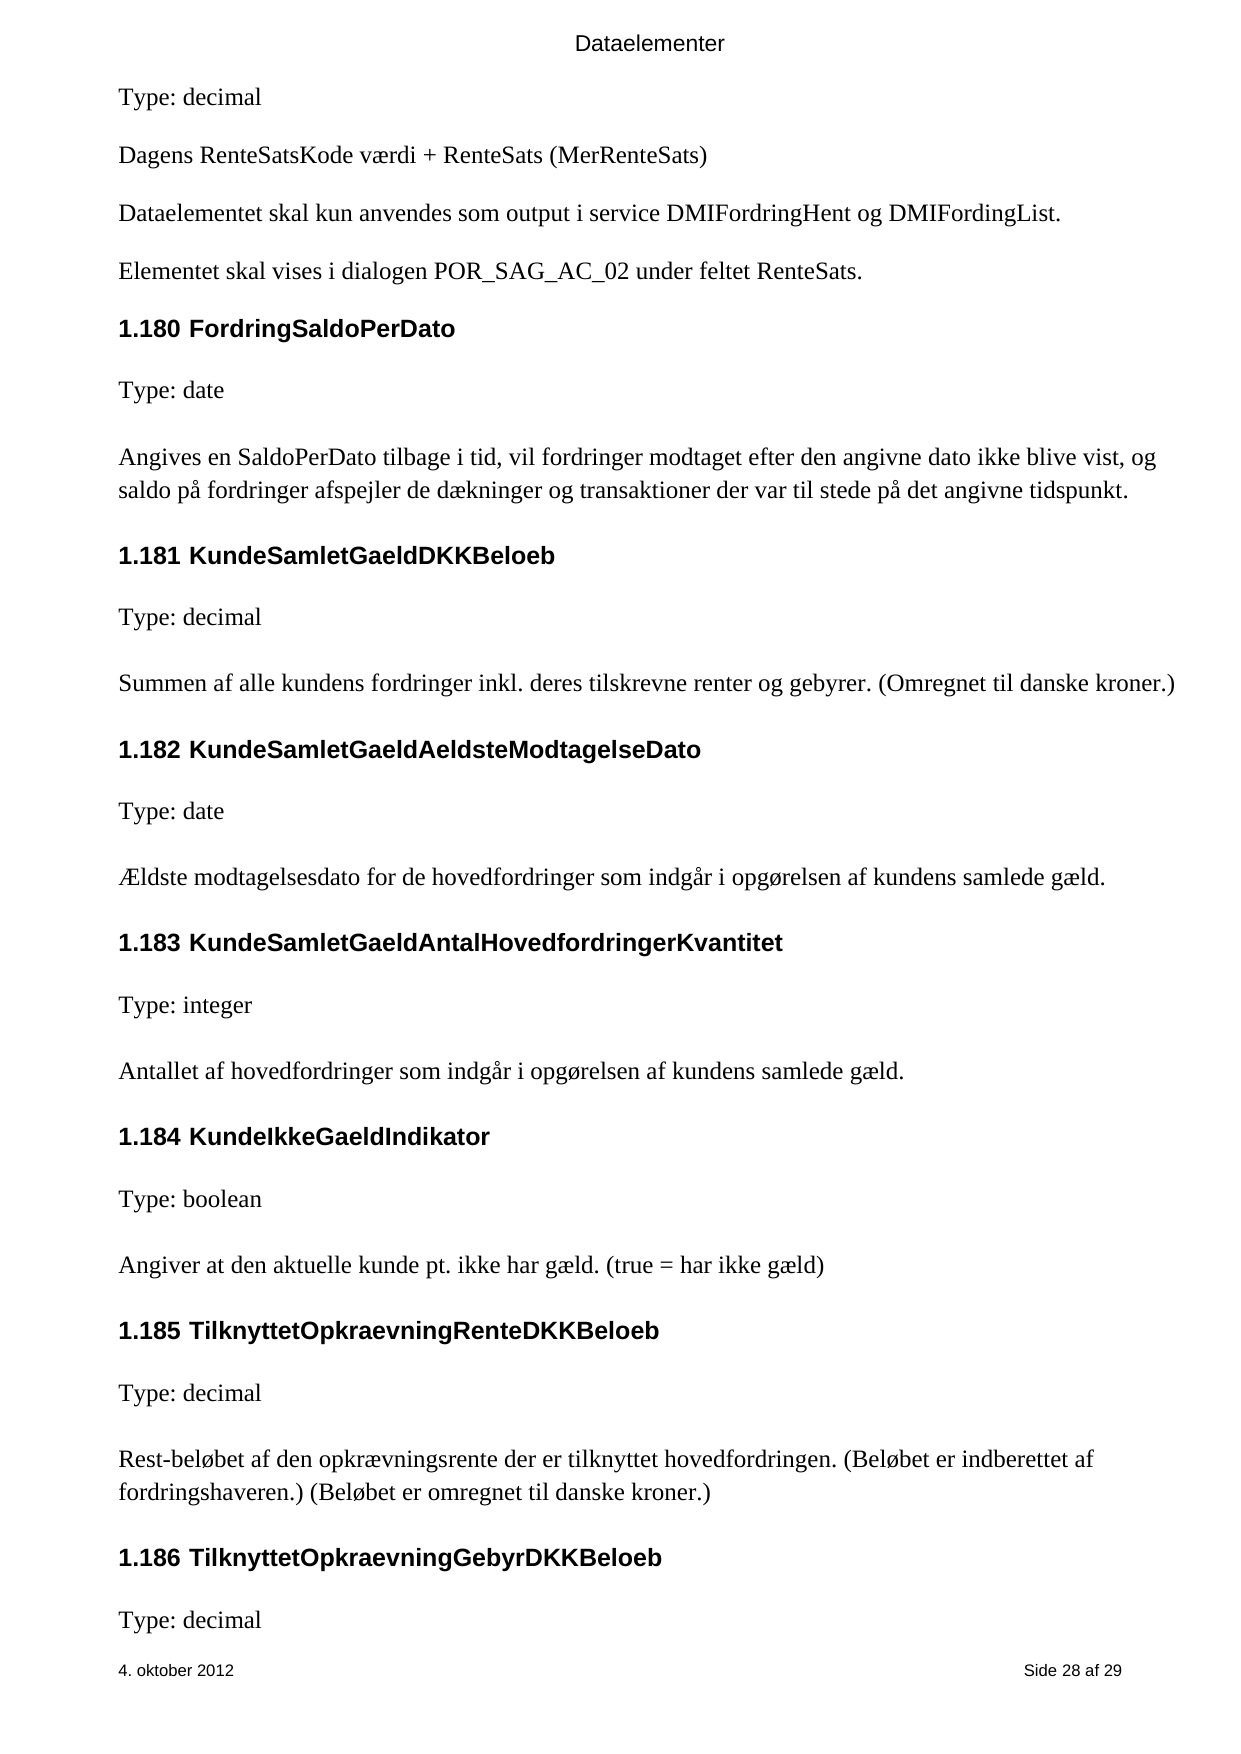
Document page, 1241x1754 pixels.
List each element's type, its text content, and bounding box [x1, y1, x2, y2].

subtitle KundeSamletGaeldAeldsteModtagelseDato [118, 734, 1181, 763]
text Angiver at den aktuelle kunde pt. ikke har gæld. (true = har ikke gæld) [118, 1250, 1181, 1279]
text Type: integer [118, 990, 1181, 1019]
text Type: date [118, 376, 1181, 404]
text Type: decimal [118, 1378, 1181, 1407]
text Type: decimal [118, 602, 1181, 631]
subtitle TilknyttetOpkraevningGebyrDKKBeloeb [118, 1543, 1181, 1572]
text Type: boolean [118, 1184, 1181, 1213]
subtitle FordringSaldoPerDato [118, 314, 1181, 343]
text Type: decimal [118, 82, 1181, 111]
text Type: decimal [118, 1605, 1181, 1633]
text Type: date [118, 796, 1181, 825]
subtitle KundeIkkeGaeldIndikator [118, 1122, 1181, 1151]
text Summen af alle kundens fordringer inkl. deres tilskrevne renter og gebyrer. (Omregnet til danske kroner.) [118, 668, 1181, 697]
subtitle TilknyttetOpkraevningRenteDKKBeloeb [118, 1316, 1181, 1345]
text Antallet af hovedfordringer som indgår i opgørelsen af kundens samlede gæld. [118, 1056, 1181, 1085]
subtitle KundeSamletGaeldAntalHovedfordringerKvantitet [118, 928, 1181, 957]
text Elementet skal vises i dialogen POR_SAG_AC_02 under feltet RenteSats. [118, 256, 1181, 285]
text Ældste modtagelsesdato for de hovedfordringer som indgår i opgørelsen af kundens samlede gæld. [118, 862, 1181, 891]
text Dataelementet skal kun anvendes som output i service DMIFordringHent og DMIFordingList. [118, 198, 1181, 227]
subtitle KundeSamletGaeldDKKBeloeb [118, 541, 1181, 569]
text Dagens RenteSatsKode værdi + RenteSats (MerRenteSats) [118, 140, 1181, 169]
text Angives en SaldoPerDato tilbage i tid, vil fordringer modtaget efter den angivne dato ikke blive vist, og saldo på fordringer afspejler de dækninger og transaktioner der var til stede på det angivne tidspunkt. [118, 442, 1181, 503]
text Rest-beløbet af den opkrævningsrente der er tilknyttet hovedfordringen. (Beløbet er indberettet af fordringshaveren.) (Beløbet er omregnet til danske kroner.) [118, 1444, 1181, 1506]
